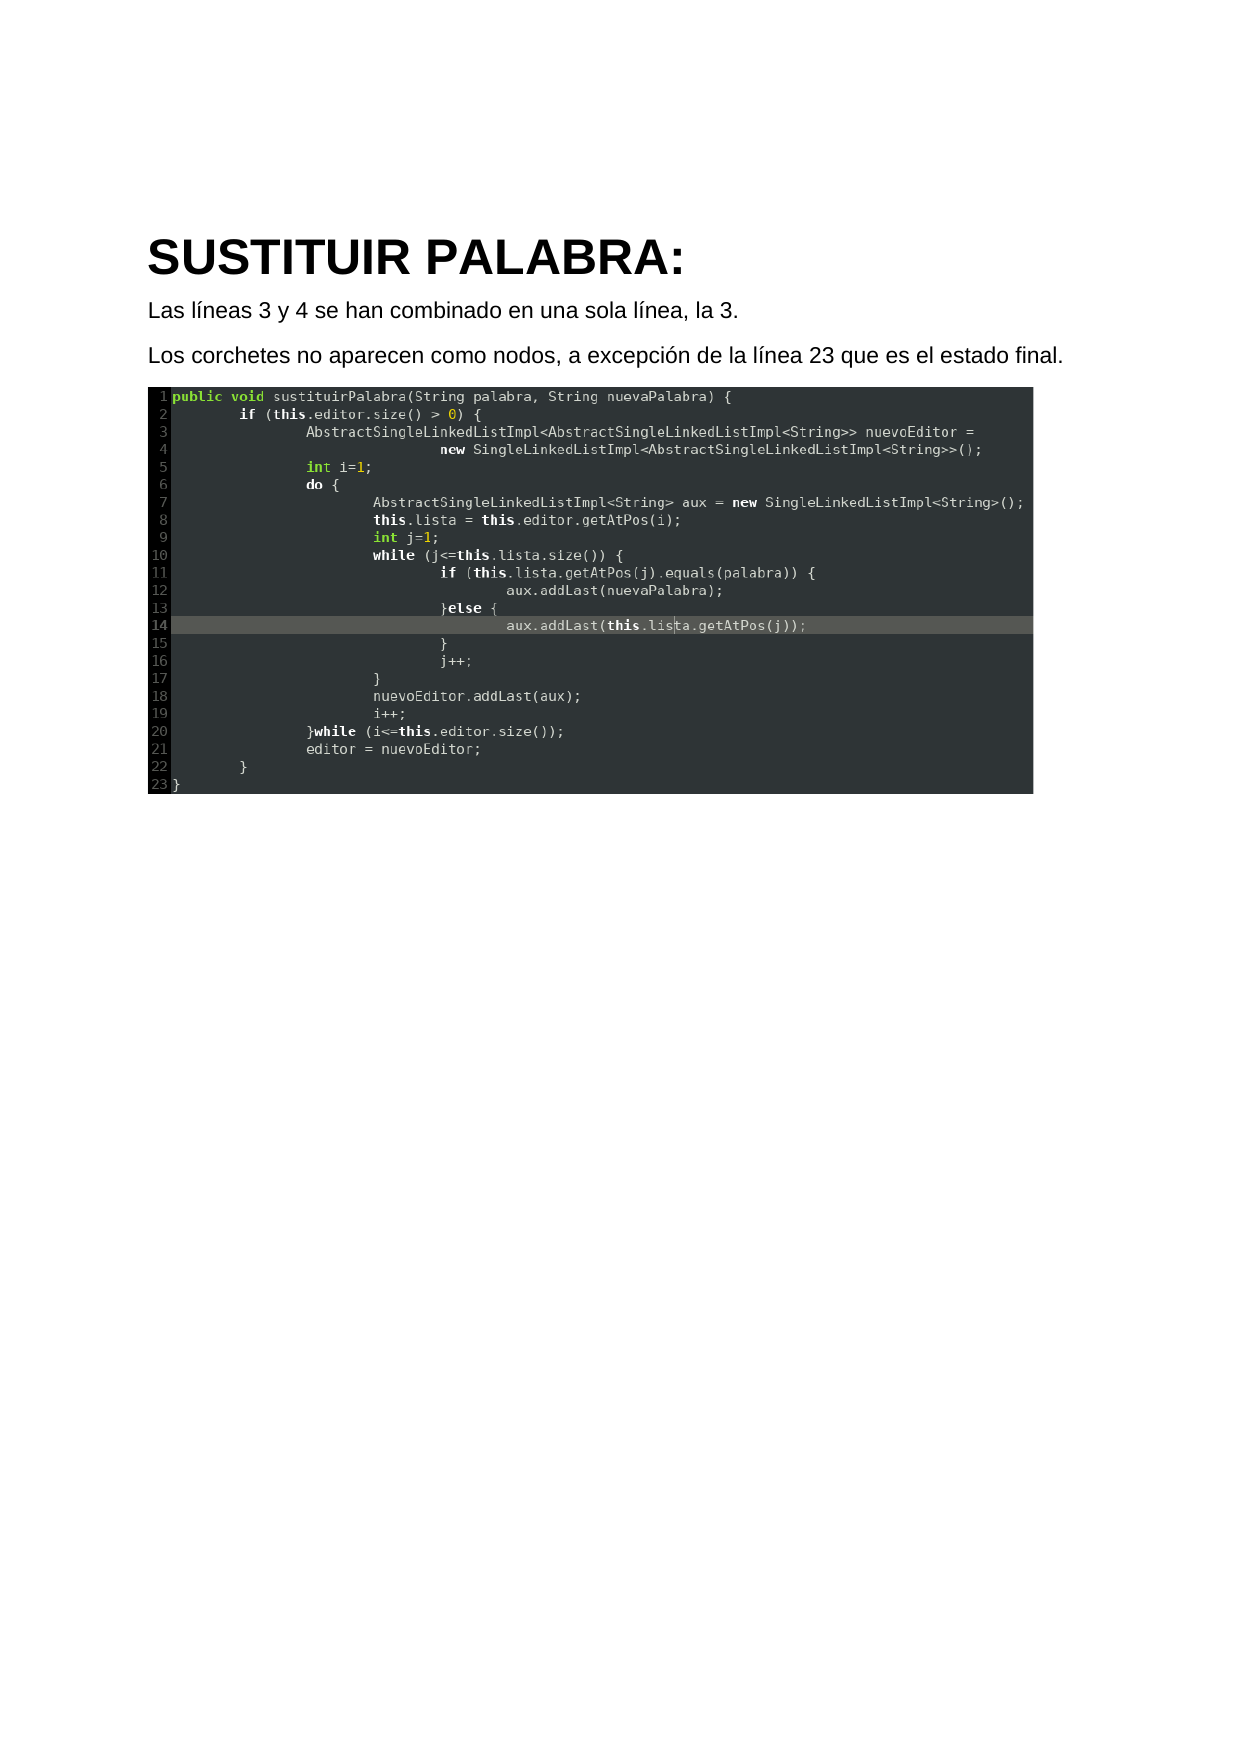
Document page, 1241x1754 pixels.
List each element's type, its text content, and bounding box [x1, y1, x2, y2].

picture [147, 387, 1034, 794]
text Las líneas 3 y 4 se han combinado en una sola línea, la 3. [148, 297, 1093, 323]
text Los corchetes no aparecen como nodos, a excepción de la línea 23 que es el estado final. [148, 342, 1093, 368]
subtitle SUSTITUIR PALABRA: [148, 227, 1093, 284]
